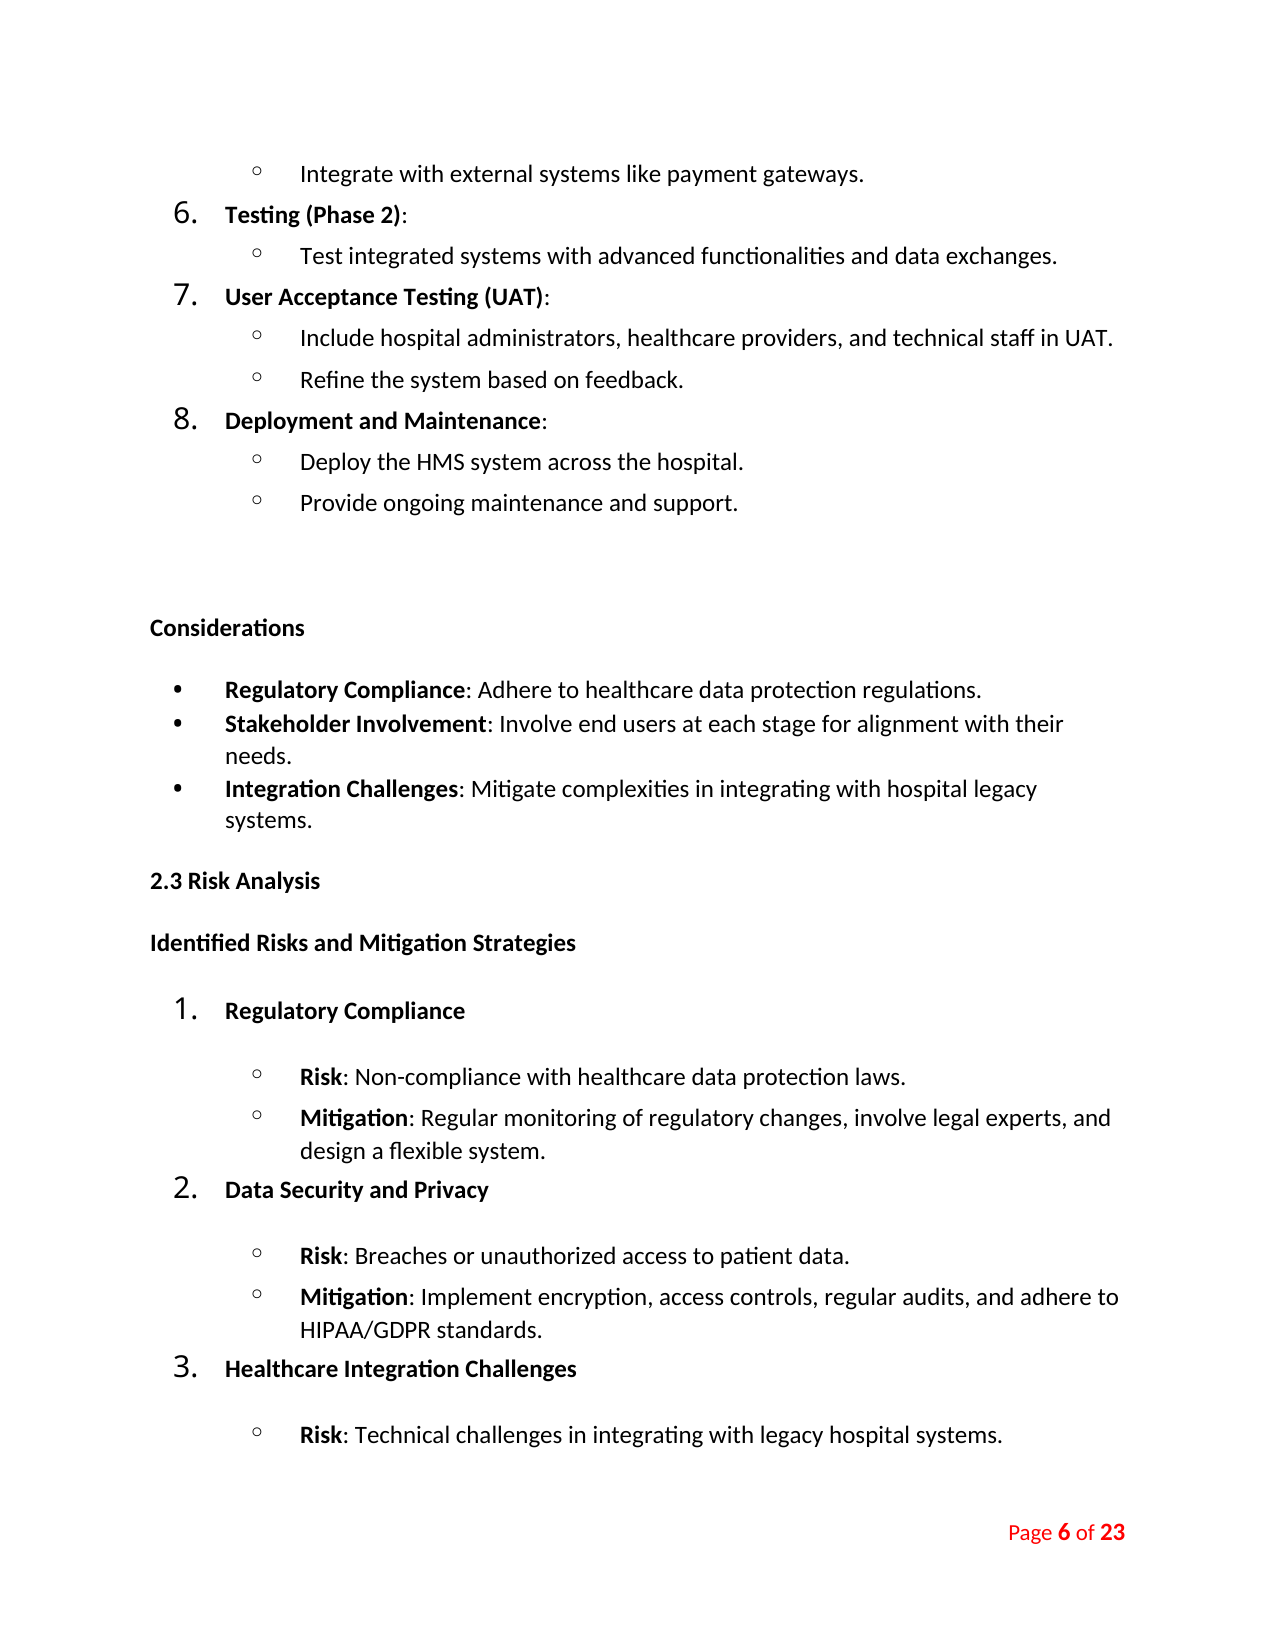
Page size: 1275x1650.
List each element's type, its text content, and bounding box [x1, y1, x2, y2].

list Test integrated systems with advanced functionalities and data exchanges. [248, 232, 1125, 273]
list Risk: Technical challenges in integrating with legacy hospital systems. [248, 1411, 1125, 1452]
list Regulatory Compliance: Adhere to healthcare data protection regulations. [173, 672, 1125, 706]
list Healthcare Integration Challenges [173, 1345, 1125, 1386]
list Regulatory Compliance [173, 987, 1125, 1028]
text Considerations [150, 612, 1125, 642]
list Deployment and Maintenance: [173, 397, 1125, 438]
list Mitigation: Implement encryption, access controls, regular audits, and adhere to HIPAA/GDPR standards. [248, 1273, 1125, 1345]
list Data Security and Privacy [173, 1166, 1125, 1207]
list User Acceptance Testing (UAT): [173, 273, 1125, 314]
list Integrate with external systems like payment gateways. [248, 150, 1125, 191]
list Deploy the HMS system across the hospital. [248, 438, 1125, 479]
list Risk: Breaches or unauthorized access to patient data. [248, 1232, 1125, 1273]
list Refine the system based on feedback. [248, 356, 1125, 397]
list Provide ongoing maintenance and support. [248, 479, 1125, 520]
list Mitigation: Regular monitoring of regulatory changes, involve legal experts, and design a flexible system. [248, 1094, 1125, 1166]
list Stakeholder Involvement: Involve end users at each stage for alignment with their needs. [173, 706, 1125, 770]
text 2.3 Risk Analysis [150, 865, 1125, 896]
text Identified Risks and Mitigation Strategies [150, 927, 1125, 958]
list Integration Challenges: Mitigate complexities in integrating with hospital legacy systems. [173, 770, 1125, 835]
list Risk: Non-compliance with healthcare data protection laws. [248, 1053, 1125, 1094]
list Testing (Phase 2): [173, 191, 1125, 232]
list Include hospital administrators, healthcare providers, and technical staff in UAT. [248, 314, 1125, 356]
